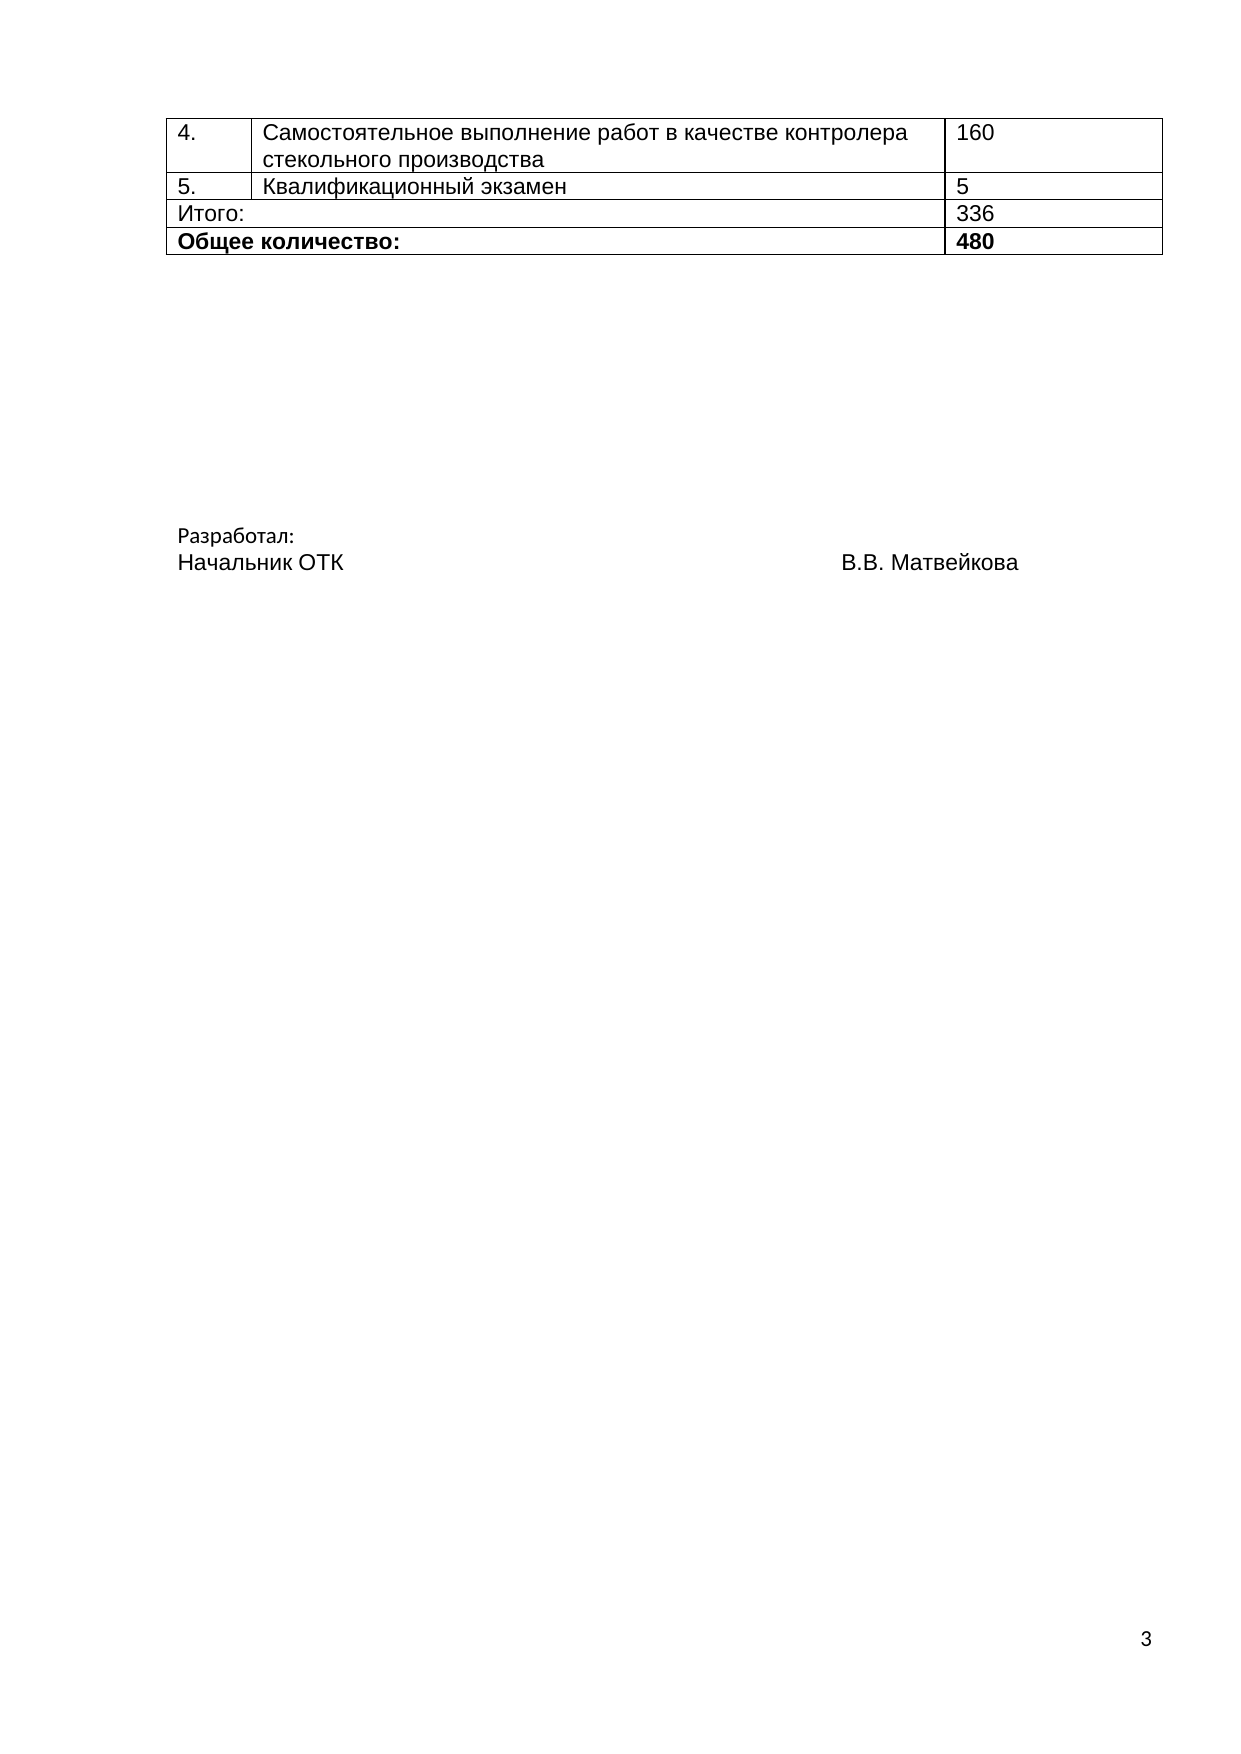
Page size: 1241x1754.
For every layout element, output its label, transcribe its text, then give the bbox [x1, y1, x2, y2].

table_cell 480 [946, 228, 1162, 254]
table_cell 5. [167, 173, 251, 199]
text Разработал: [177, 521, 1152, 549]
table_cell 5 [946, 173, 1162, 199]
table_cell 4. [167, 119, 251, 172]
text Начальник ОТК В.В. Матвейкова [177, 549, 1152, 576]
table_cell Квалификационный экзамен [252, 173, 944, 199]
table_cell Самостоятельное выполнение работ в качестве контролера стекольного производства [252, 119, 944, 172]
table_cell 336 [946, 200, 1162, 227]
table_cell Общее количество: [167, 228, 944, 254]
table_cell Итого: [167, 200, 944, 227]
table_cell 160 [946, 119, 1162, 172]
